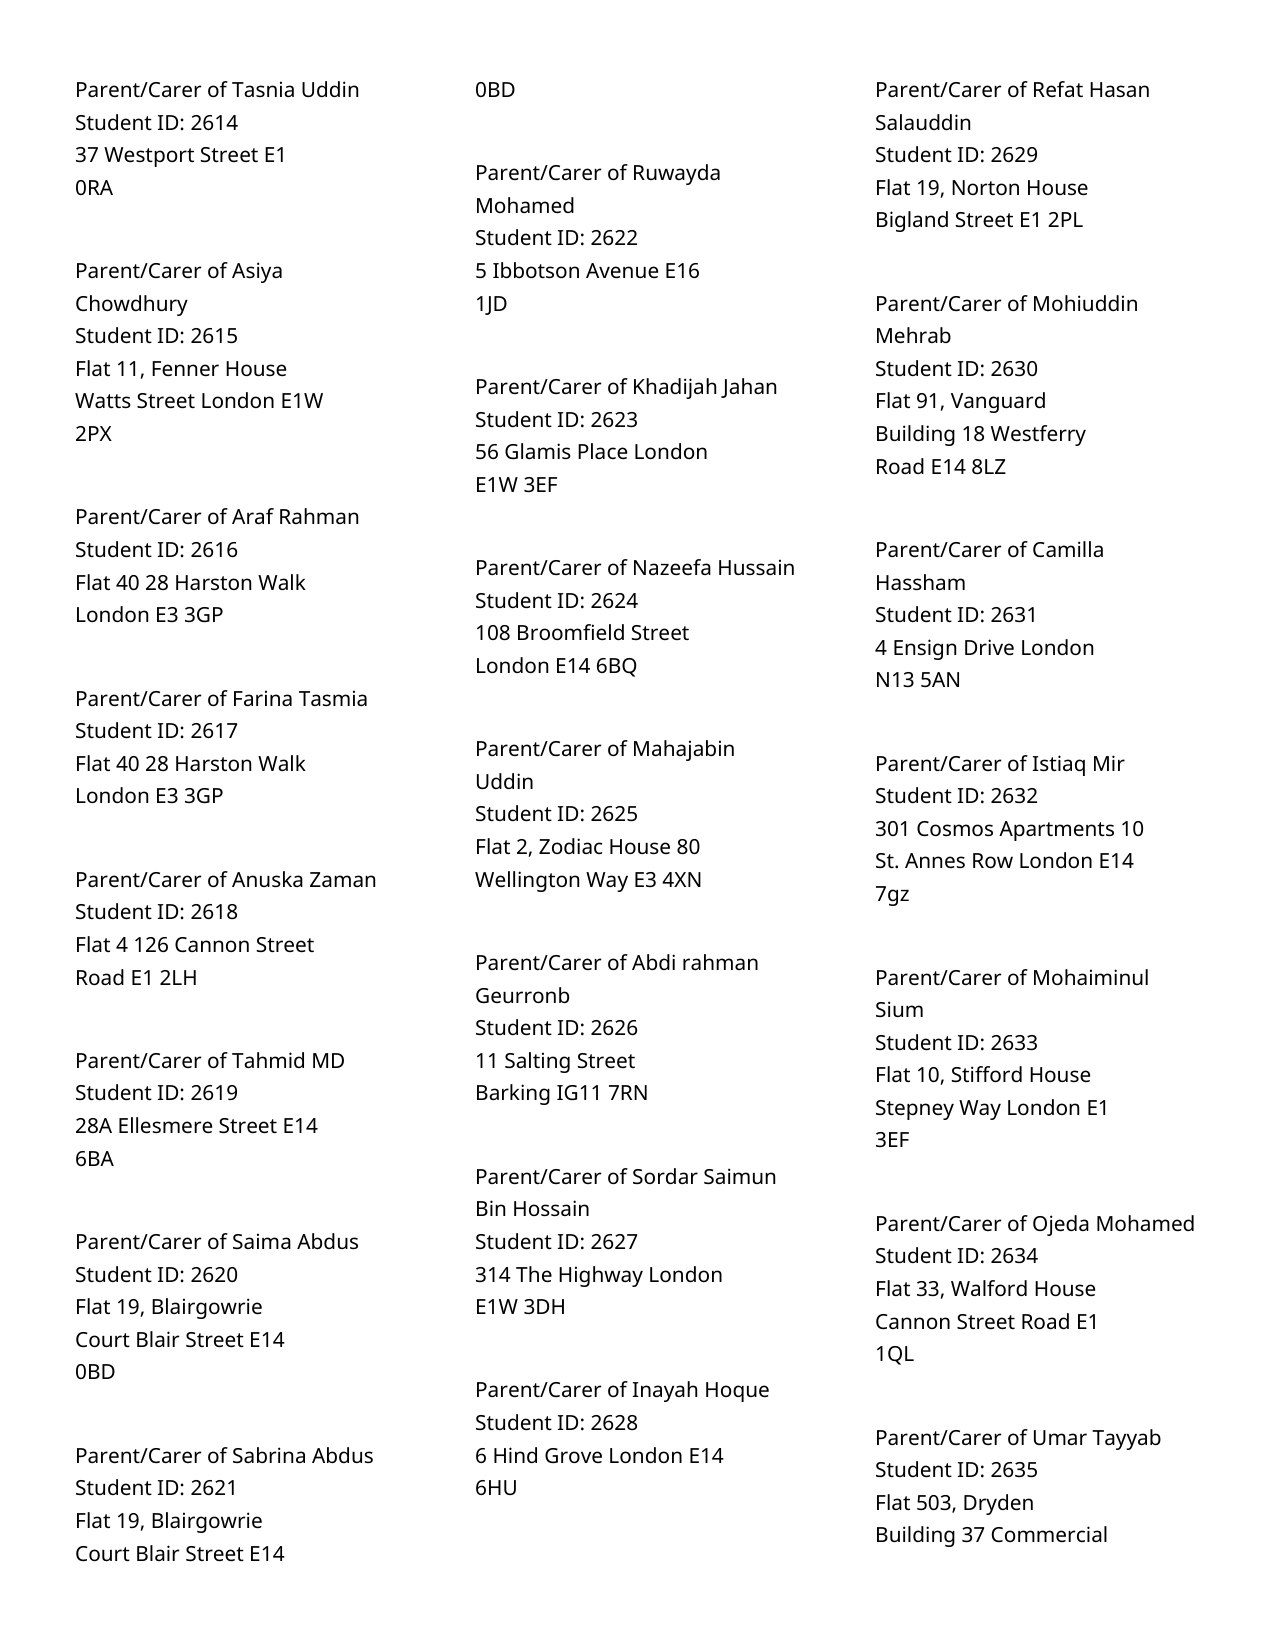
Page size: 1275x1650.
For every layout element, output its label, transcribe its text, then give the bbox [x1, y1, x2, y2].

text Parent/Carer of Ruwayda Mohamed Student ID: 2622 5 Ibbotson Avenue E16 1JD [475, 158, 800, 347]
text Parent/Carer of Farina Tasmia Student ID: 2617 Flat 40 28 Harston Walk London E3 3GP [75, 684, 400, 840]
text Parent/Carer of Asiya Chowdhury Student ID: 2615 Flat 11, Fenner House Watts Street London E1W 2PX [75, 256, 400, 478]
text Parent/Carer of Camilla Hassham Student ID: 2631 4 Ensign Drive London N13 5AN [875, 535, 1200, 724]
text Parent/Carer of Istiaq Mir Student ID: 2632 301 Cosmos Apartments 10 St. Annes Row London E14 7gz [875, 749, 1200, 938]
text Parent/Carer of Sordar Saimun Bin Hossain Student ID: 2627 314 The Highway London E1W 3DH [475, 1162, 800, 1351]
text Parent/Carer of Saima Abdus Student ID: 2620 Flat 19, Blairgowrie Court Blair Street E14 0BD [75, 1227, 400, 1416]
text Parent/Carer of Refat Hasan Salauddin Student ID: 2629 Flat 19, Norton House Bigland Street E1 2PL [875, 75, 1200, 264]
text Parent/Carer of Mohaiminul Sium Student ID: 2633 Flat 10, Stifford House Stepney Way London E1 3EF [875, 963, 1200, 1184]
text Parent/Carer of Inayah Hoque Student ID: 2628 6 Hind Grove London E14 6HU [475, 1376, 800, 1532]
text Parent/Carer of Anuska Zaman Student ID: 2618 Flat 4 126 Cannon Street Road E1 2LH [75, 865, 400, 1021]
text Parent/Carer of Mohiuddin Mehrab Student ID: 2630 Flat 91, Vanguard Building 18 Westferry Road E14 8LZ [875, 289, 1200, 510]
text Parent/Carer of Tasnia Uddin Student ID: 2614 37 Westport Street E1 0RA [75, 75, 400, 231]
text Parent/Carer of Nazeefa Hussain Student ID: 2624 108 Broomfield Street London E14 6BQ [475, 553, 800, 710]
text Parent/Carer of Sabrina Abdus Student ID: 2621 Flat 19, Blairgowrie Court Blair Street E14 0BD [75, 1441, 400, 1567]
text Parent/Carer of Umar Tayyab Student ID: 2635 Flat 503, Dryden Building 37 Commercial Road London E1 1LF [875, 1423, 1200, 1549]
text Parent/Carer of Abdi rahman Geurronb Student ID: 2626 11 Salting Street Barking IG11 7RN [475, 948, 800, 1137]
text Parent/Carer of Mahajabin Uddin Student ID: 2625 Flat 2, Zodiac House 80 Wellington Way E3 4XN [475, 734, 800, 923]
text Parent/Carer of Araf Rahman Student ID: 2616 Flat 40 28 Harston Walk London E3 3GP [75, 502, 400, 659]
text Parent/Carer of Sabrina Abdus Student ID: 2621 Flat 19, Blairgowrie Court Blair Street E14 0BD [475, 75, 800, 134]
text Parent/Carer of Tahmid MD Student ID: 2619 28A Ellesmere Street E14 6BA [75, 1046, 400, 1202]
text Parent/Carer of Ojeda Mohamed Student ID: 2634 Flat 33, Walford House Cannon Street Road E1 1QL [875, 1209, 1200, 1398]
text Parent/Carer of Khadijah Jahan Student ID: 2623 56 Glamis Place London E1W 3EF [475, 372, 800, 528]
